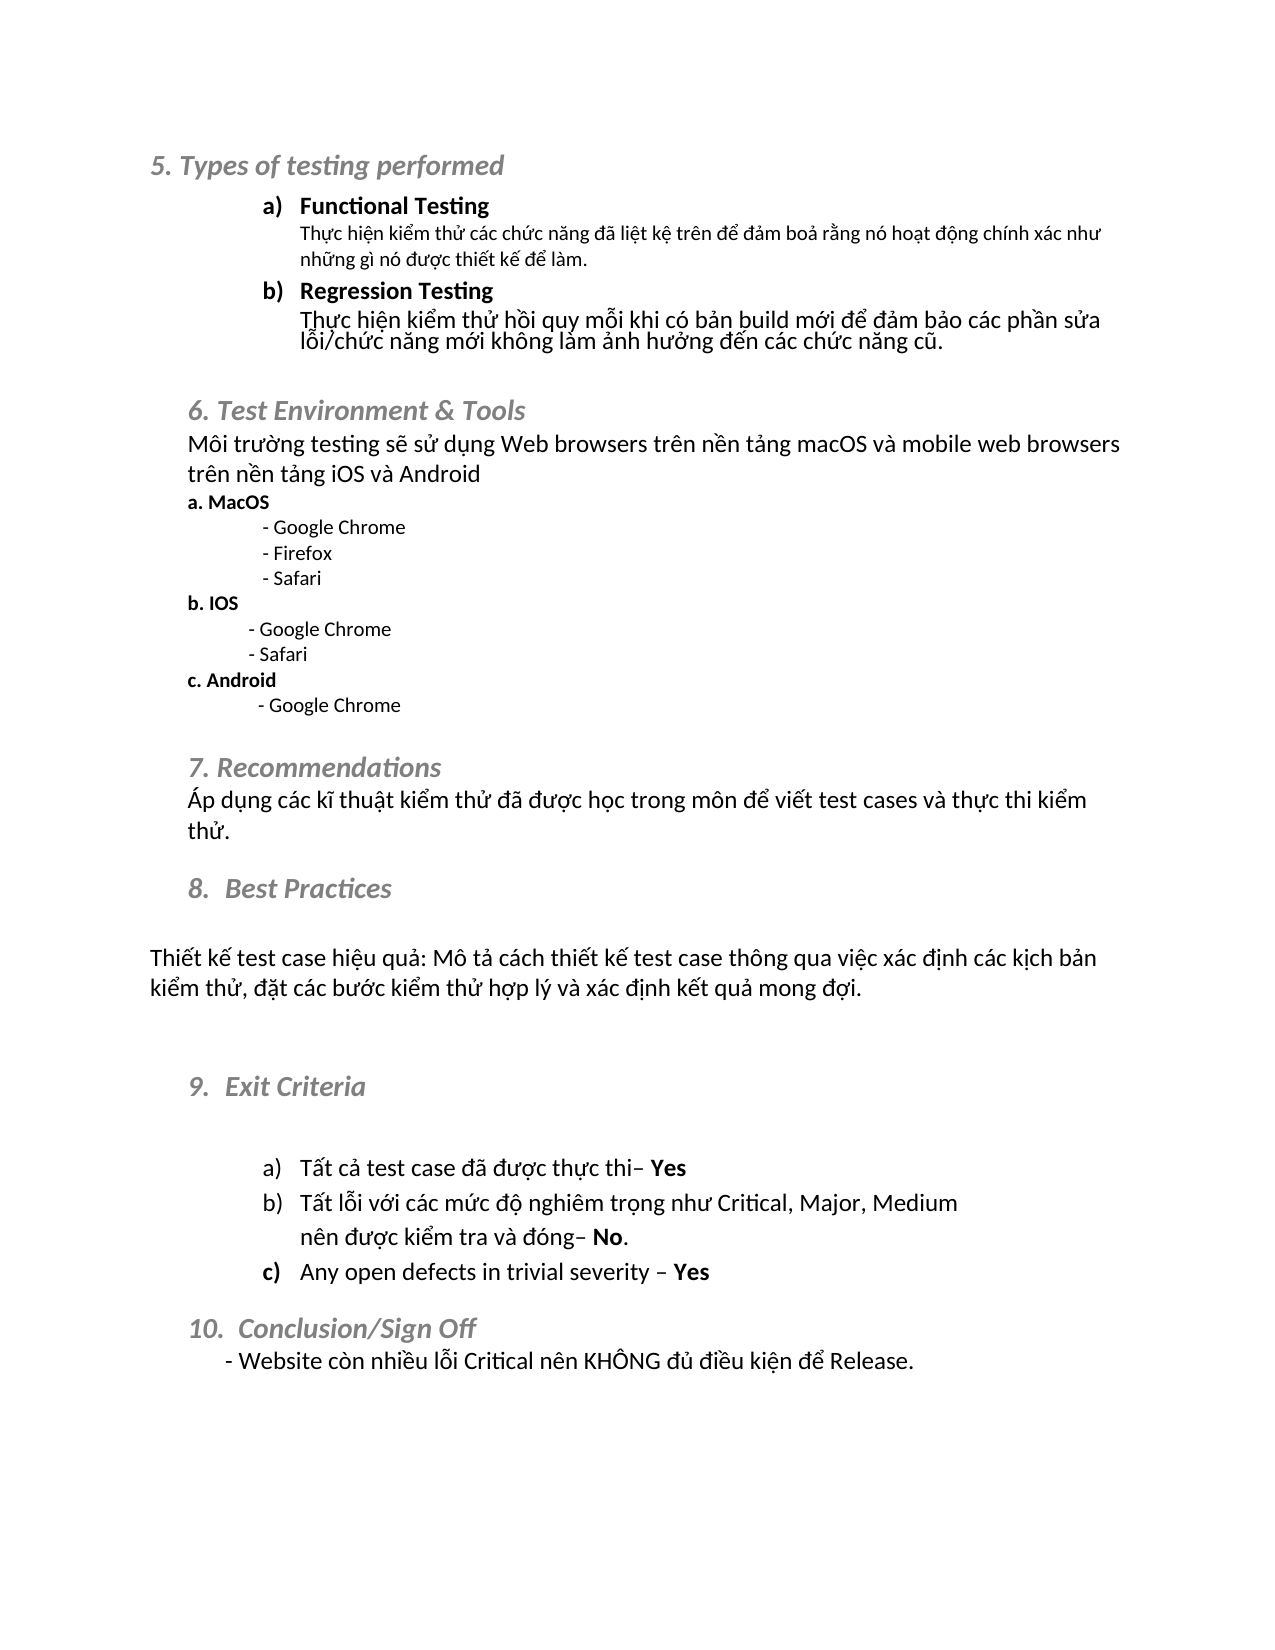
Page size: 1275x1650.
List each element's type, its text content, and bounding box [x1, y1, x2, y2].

text - Safari [150, 641, 1125, 667]
list Conclusion/Sign Off [187, 1310, 1125, 1346]
text 5. Types of testing performed [150, 147, 1125, 182]
list Exit Criteria [187, 1068, 1125, 1103]
list Functional Testing [262, 190, 1125, 221]
text Áp dụng các kĩ thuật kiểm thử đã được học trong môn để viết test cases và thực thi kiểm thử. [187, 784, 1125, 846]
text c. Android [187, 667, 1125, 692]
text Môi trường testing sẽ sử dụng Web browsers trên nền tảng macOS và mobile web browsers trên nền tảng iOS và Android [187, 428, 1125, 489]
text - Firefox [187, 540, 1125, 565]
text - Google Chrome [150, 616, 1125, 641]
text - Google Chrome [187, 692, 1125, 718]
list Best Practices [187, 871, 1125, 906]
text 6. Test Environment & Tools [187, 392, 1125, 428]
text Thực hiện kiểm thử các chức năng đã liệt kệ trên để đảm boả rằng nó hoạt động chính xác như những gì nó được thiết kế để làm. [300, 221, 1125, 271]
text Thiết kế test case hiệu quả: Mô tả cách thiết kế test case thông qua việc xác định các kịch bản kiểm thử, đặt các bước kiểm thử hợp lý và xác định kết quả mong đợi. [150, 942, 1125, 1003]
text 7. Recommendations [187, 749, 1125, 784]
text b. IOS [112, 591, 1125, 616]
text - Google Chrome [187, 514, 1125, 540]
text a. MacOS [187, 489, 1125, 514]
list Regression Testing [262, 275, 1125, 306]
list Tất cả test case đã được thực thi– Yes [262, 1152, 1125, 1182]
list Any open defects in trivial severity – Yes [262, 1256, 1108, 1287]
text - Website còn nhiều lỗi Critical nên KHÔNG đủ điều kiện để Release. [225, 1346, 1125, 1376]
list Tất lỗi với các mức độ nghiêm trọng như Critical, Major, Medium nên được kiểm tra và đóng– No. [262, 1187, 994, 1252]
text - Safari [225, 565, 1125, 591]
text Thực hiện kiểm thử hồi quy mỗi khi có bản build mới để đảm bảo các phần sửa lỗi/chức năng mới không làm ảnh hưởng đến các chức năng cũ. [300, 312, 1125, 353]
